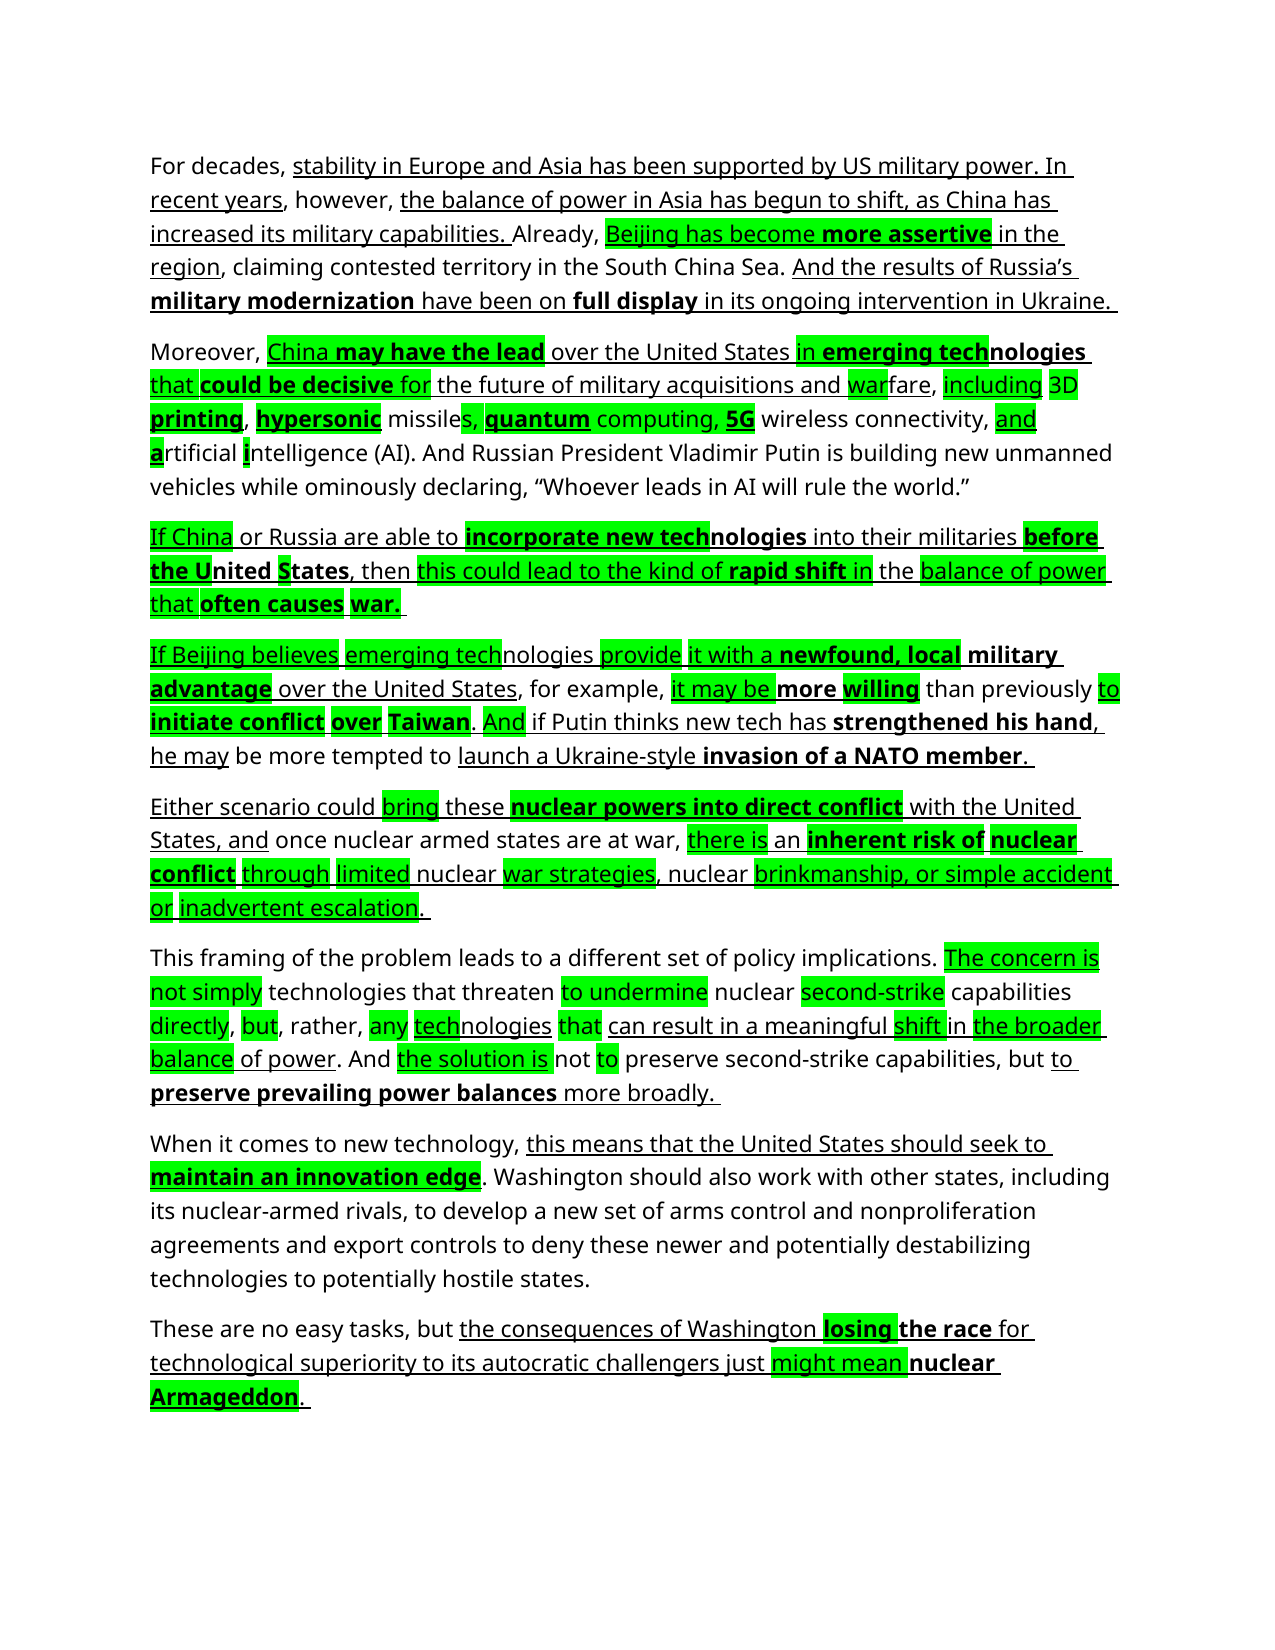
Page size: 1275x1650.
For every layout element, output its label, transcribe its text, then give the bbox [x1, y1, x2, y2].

text If China or Russia are able to incorporate new technologies into their militaries before the United States, then this could lead to the kind of rapid shift in the balance of power that often causes war. [150, 521, 1125, 619]
text This framing of the problem leads to a different set of policy implications. The concern is not simply technologies that threaten to undermine nuclear second-strike capabilities directly, but, rather, any technologies that can result in a meaningful shift in the broader balance of power. And the solution is not to preserve second-strike capabilities, but to preserve prevailing power balances more broadly. [150, 942, 1125, 1108]
text Either scenario could bring these nuclear powers into direct conflict with the United States, and once nuclear armed states are at war, there is an inherent risk of nuclear conflict through limited nuclear war strategies, nuclear brinkmanship, or simple accident or inadvertent escalation. [150, 790, 1125, 923]
text When it comes to new technology, this means that the United States should seek to maintain an innovation edge. Washington should also work with other states, including its nuclear-armed rivals, to develop a new set of arms control and nonproliferation agreements and export controls to deny these newer and potentially destabilizing technologies to potentially hostile states. [150, 1127, 1125, 1294]
text For decades, stability in Europe and Asia has been supported by US military power. In recent years, however, the balance of power in Asia has begun to shift, as China has increased its military capabilities. Already, Beijing has become more assertive in the region, claiming contested territory in the South China Sea. And the results of Russia’s military modernization have been on full display in its ongoing intervention in Ukraine. [150, 150, 1125, 316]
text These are no easy tasks, but the consequences of Washington losing the race for technological superiority to its autocratic challengers just might mean nuclear Armageddon. [150, 1313, 1125, 1412]
text If Beijing believes emerging technologies provide it with a newfound, local military advantage over the United States, for example, it may be more willing than previously to initiate conflict over Taiwan. And if Putin thinks new tech has strengthened his hand, he may be more tempted to launch a Ukraine-style invasion of a NATO member. [150, 639, 1125, 771]
text Moreover, China may have the lead over the United States in emerging technologies that could be decisive for the future of military acquisitions and warfare, including 3D printing, hypersonic missiles, quantum computing, 5G wireless connectivity, and artificial intelligence (AI). And Russian President Vladimir Putin is building new unmanned vehicles while ominously declaring, “Whoever leads in AI will rule the world.” [150, 335, 1125, 502]
